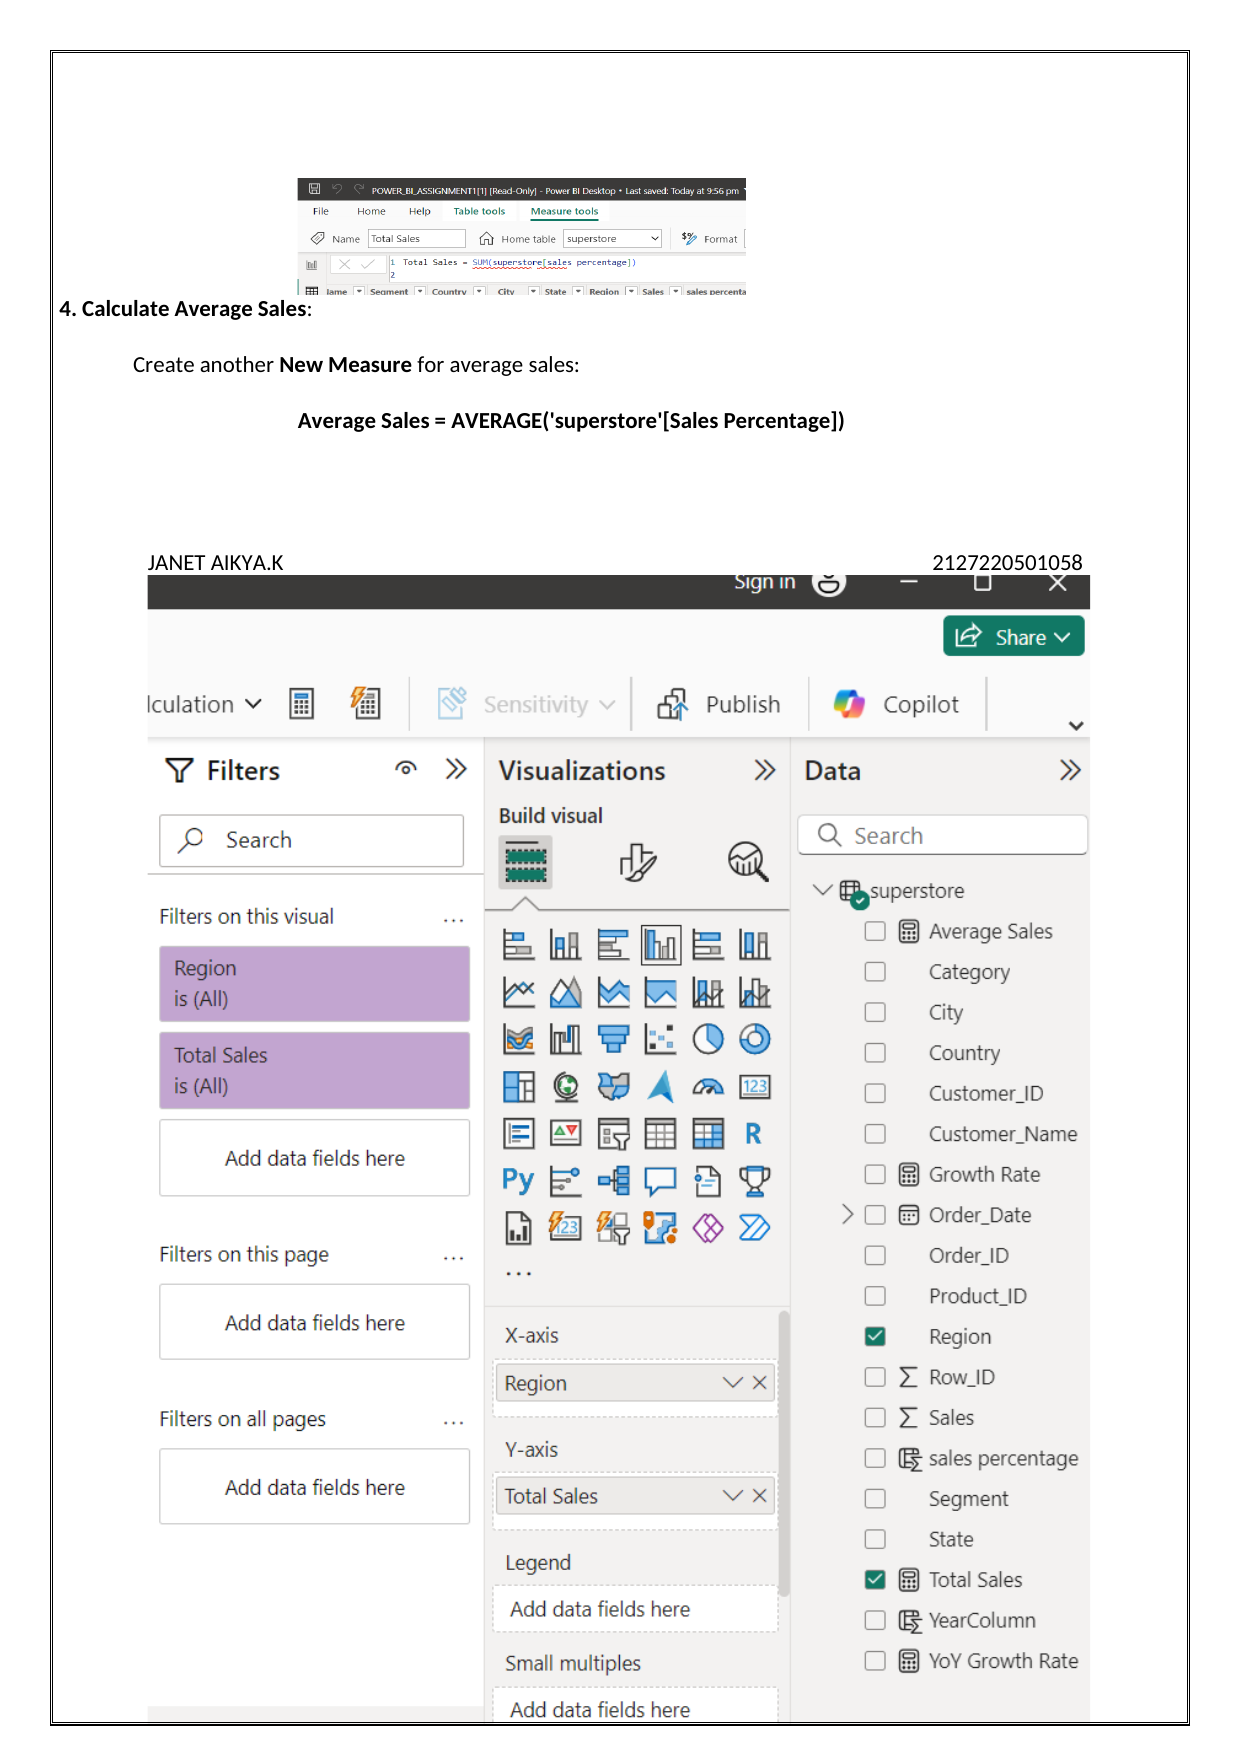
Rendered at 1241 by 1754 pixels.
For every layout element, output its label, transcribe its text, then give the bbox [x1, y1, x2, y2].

text Create another New Measure for average sales: [133, 351, 1090, 378]
text 4. Calculate Average Sales: [59, 294, 1090, 322]
picture [297, 178, 746, 295]
picture [147, 575, 1091, 1722]
text Average Sales = AVERAGE('superstore'[Sales Percentage]) [298, 407, 1090, 434]
